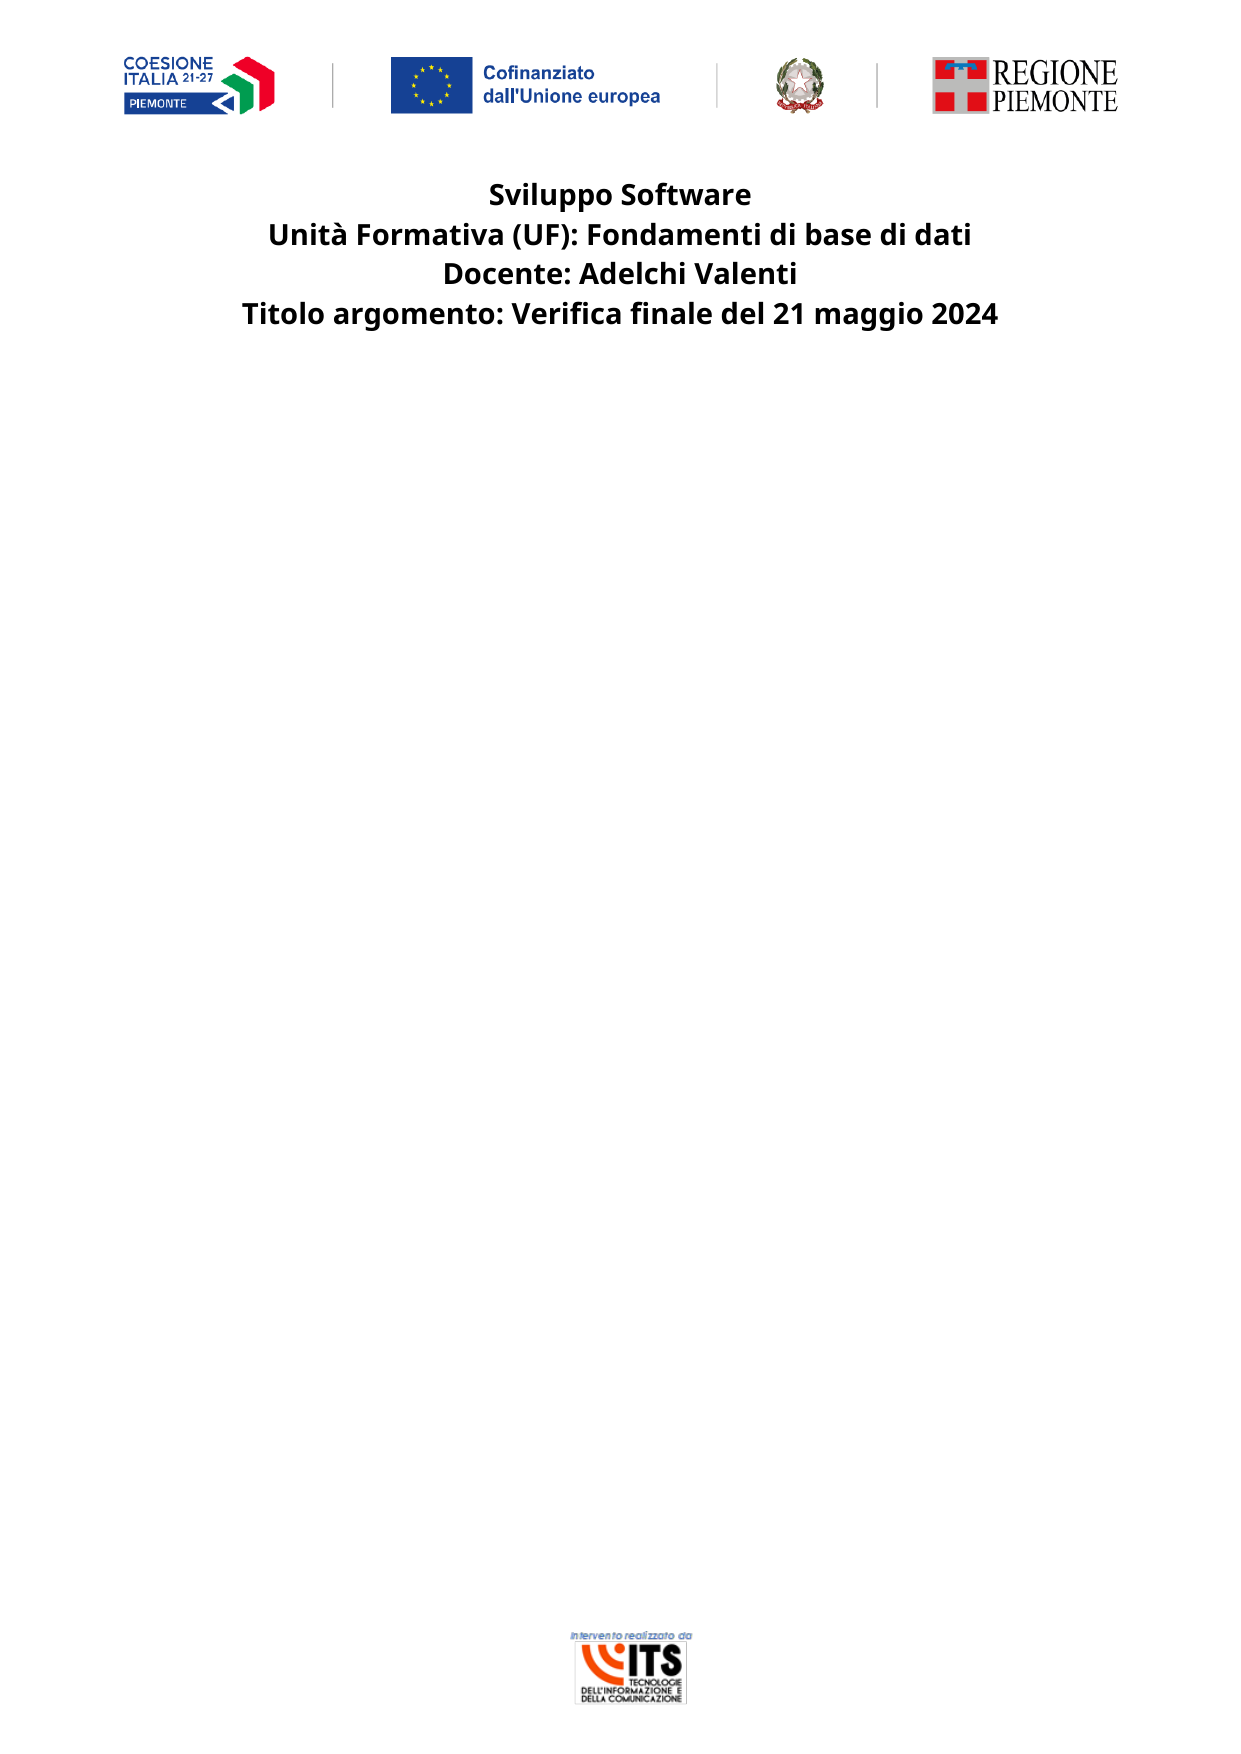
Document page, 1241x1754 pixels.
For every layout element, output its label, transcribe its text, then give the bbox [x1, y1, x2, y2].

text Sviluppo Software [118, 174, 1122, 214]
picture [561, 1624, 696, 1713]
text Docente: Adelchi Valenti [118, 254, 1122, 293]
text Unità Formativa (UF): Fondamenti di base di dati [118, 214, 1122, 254]
picture [118, 44, 1122, 135]
text Titolo argomento: Verifica finale del 21 maggio 2024 [118, 293, 1122, 333]
